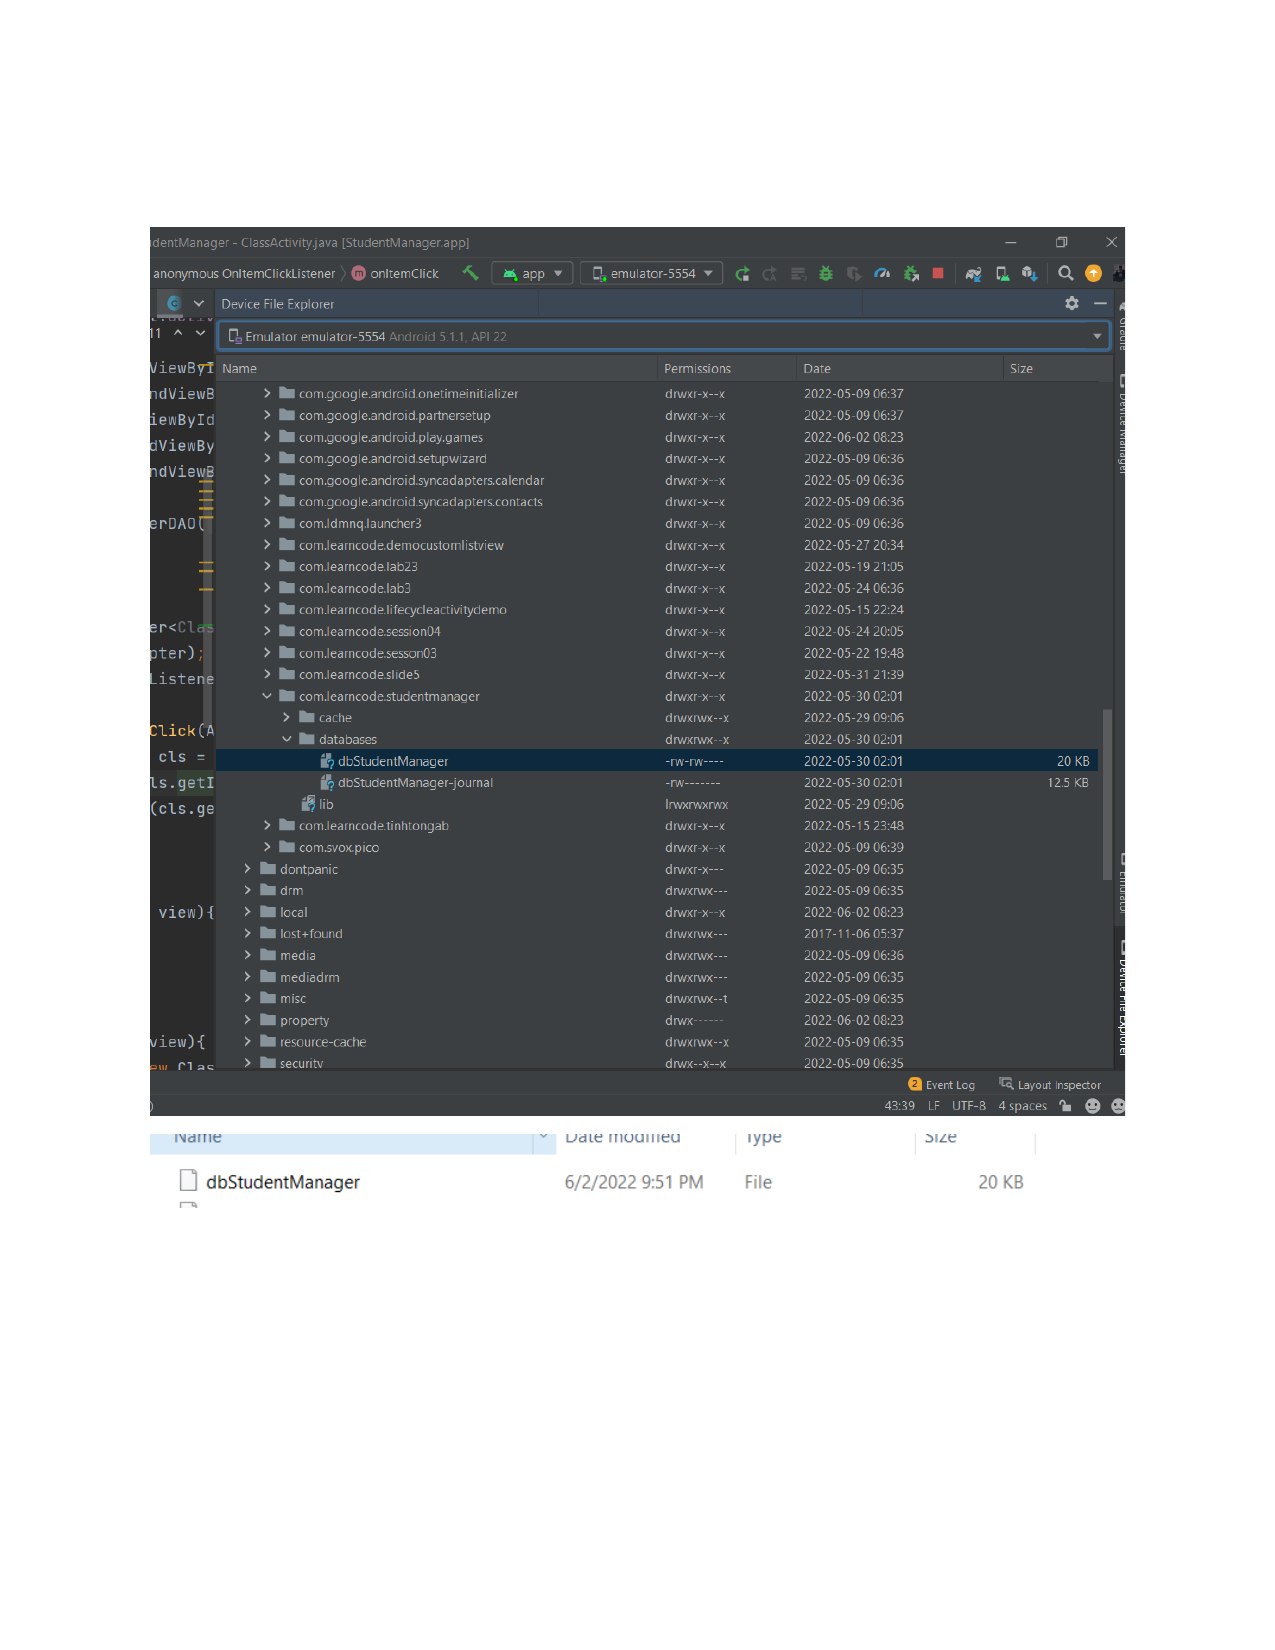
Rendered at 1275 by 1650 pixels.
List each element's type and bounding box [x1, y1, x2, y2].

picture [150, 1134, 1125, 1208]
picture [150, 227, 1125, 1116]
